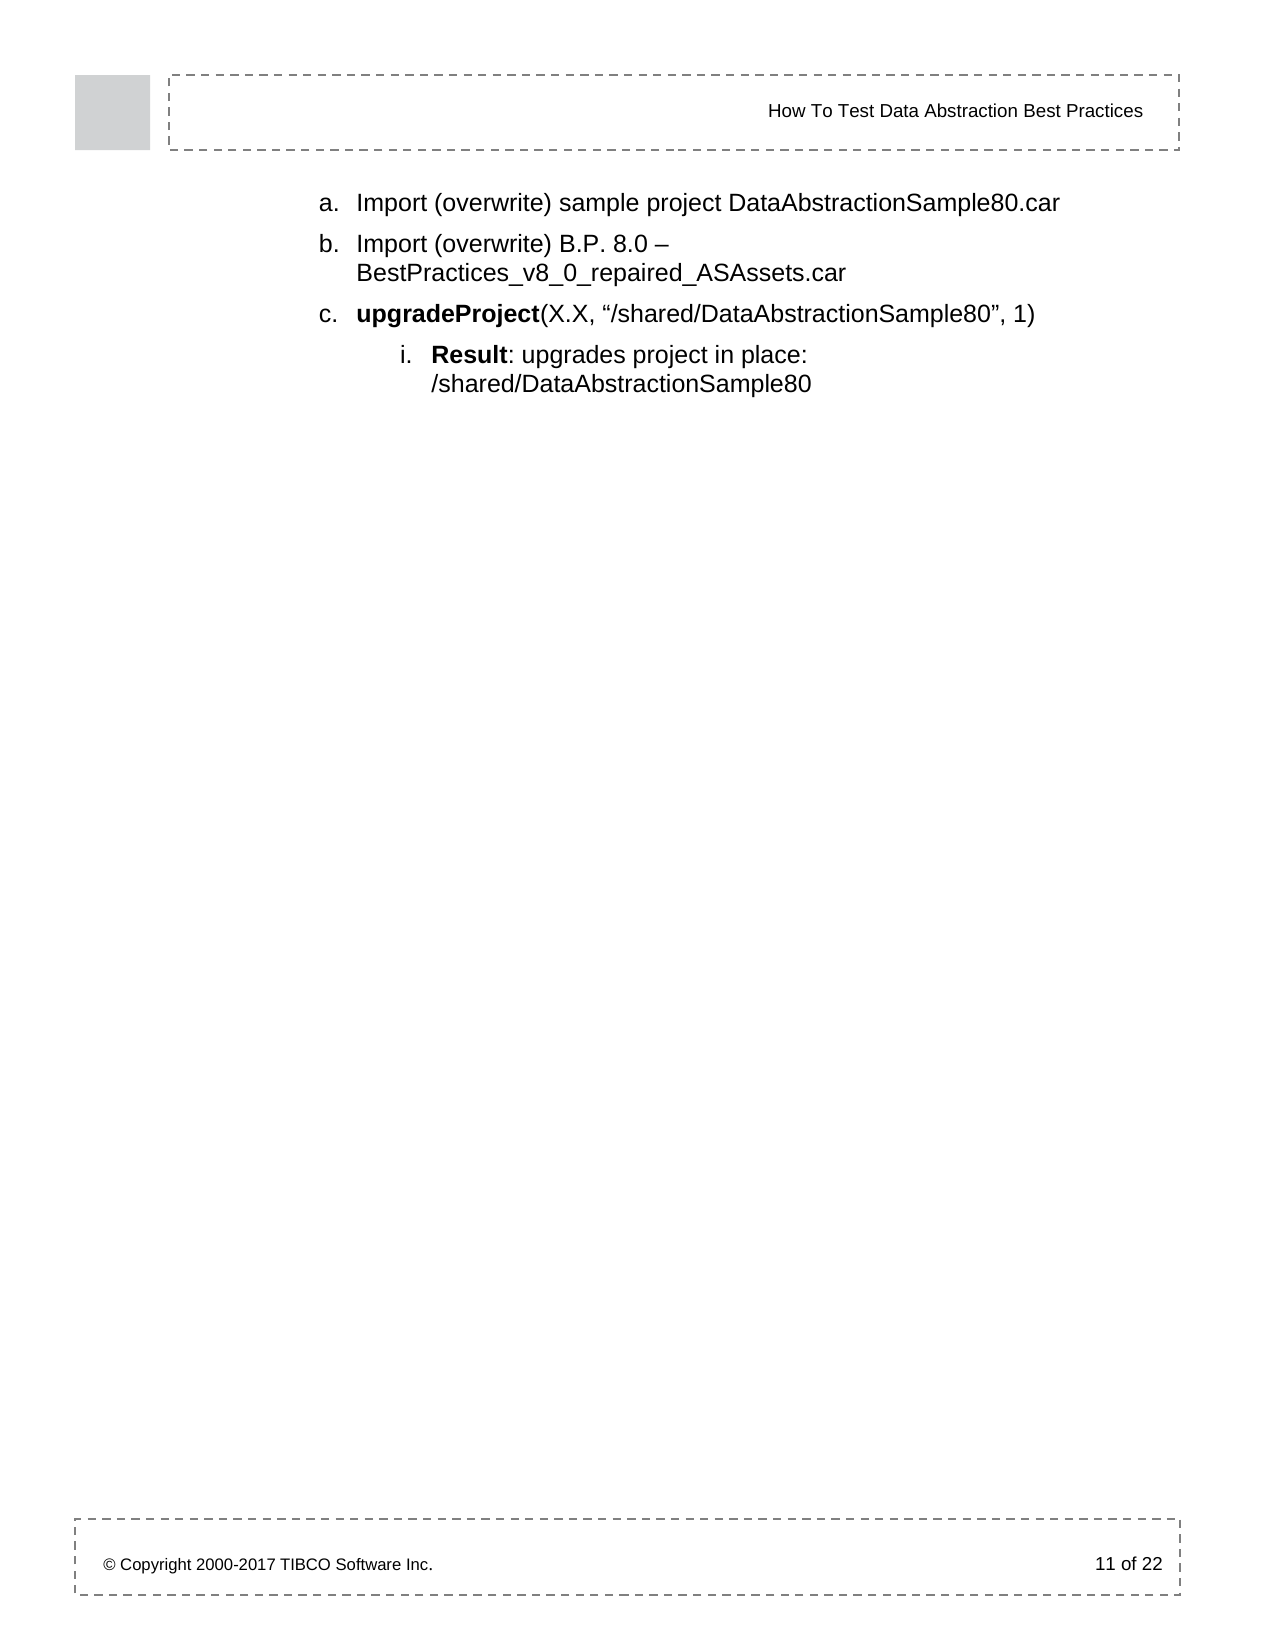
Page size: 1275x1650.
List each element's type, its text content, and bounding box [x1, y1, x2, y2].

list upgradeProject(X.X, “/shared/DataAbstractionSample80”, 1) [319, 299, 1162, 327]
list Result: upgrades project in place: /shared/DataAbstractionSample80 [412, 340, 1162, 397]
list Import (overwrite) B.P. 8.0 – BestPractices_v8_0_repaired_ASAssets.car [319, 229, 1162, 286]
list Import (overwrite) sample project DataAbstractionSample80.car [319, 187, 1162, 216]
